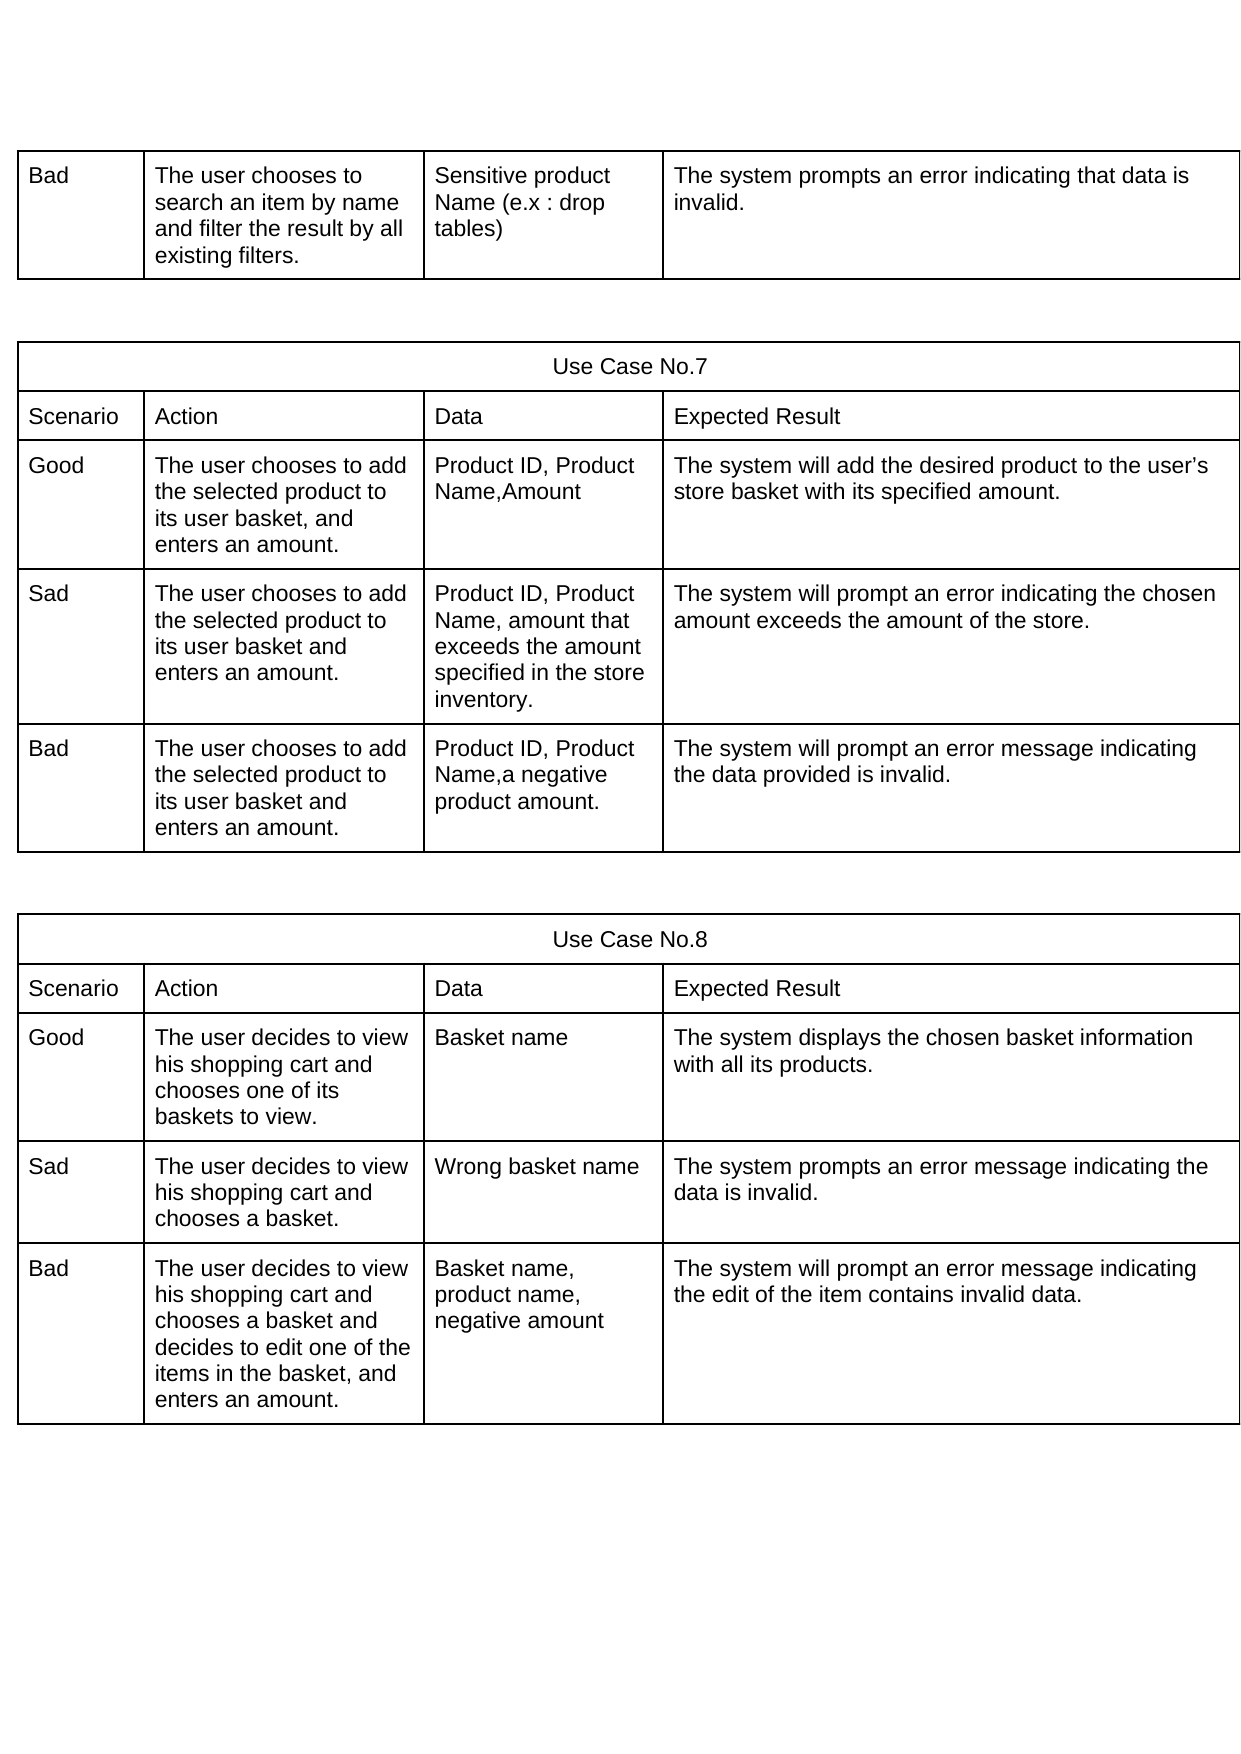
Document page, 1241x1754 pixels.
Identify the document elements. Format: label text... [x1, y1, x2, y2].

table_cell Expected Result [664, 965, 1239, 1012]
table_cell Good [19, 441, 143, 568]
table_cell The system will add the desired product to the user’s store basket with its specified amount. [664, 441, 1239, 568]
table_cell Data [425, 392, 662, 439]
table_cell Bad [19, 1244, 143, 1423]
table_cell The system will prompt an error message indicating the data provided is invalid. [664, 725, 1239, 851]
table_header Use Case No.7 [19, 343, 1239, 390]
table_cell Sad [19, 1142, 143, 1242]
table_cell The system will prompt an error indicating the chosen amount exceeds the amount of the store. [664, 570, 1239, 722]
table_cell Action [145, 965, 423, 1012]
table_cell Action [145, 392, 423, 439]
table_header Use Case No.8 [19, 915, 1239, 962]
table_cell Wrong basket name [425, 1142, 662, 1242]
table_cell Product ID, Product Name, amount that exceeds the amount specified in the store inventory. [425, 570, 662, 722]
table_cell Bad [19, 725, 143, 851]
table_cell The system prompts an error indicating that data is invalid. [664, 152, 1239, 278]
table_cell The user chooses to add the selected product to its user basket, and enters an amount. [145, 441, 423, 568]
table_cell The user decides to view his shopping cart and chooses one of its baskets to view. [145, 1014, 423, 1140]
table_cell Good [19, 1014, 143, 1140]
table_cell The user chooses to search an item by name and filter the result by all existing filters. [145, 152, 423, 278]
table_cell The user chooses to add the selected product to its user basket and enters an amount. [145, 570, 423, 722]
table_cell The system displays the chosen basket information with all its products. [664, 1014, 1239, 1140]
table_cell Sensitive product Name (e.x : drop tables) [425, 152, 662, 278]
table_cell Expected Result [664, 392, 1239, 439]
table_cell Sad [19, 570, 143, 722]
table_cell The system prompts an error message indicating the data is invalid. [664, 1142, 1239, 1242]
table_cell Bad [19, 152, 143, 278]
table_cell Basket name [425, 1014, 662, 1140]
table_cell Scenario [19, 392, 143, 439]
table_cell The user decides to view his shopping cart and chooses a basket and decides to edit one of the items in the basket, and enters an amount. [145, 1244, 423, 1423]
table_cell Product ID, Product Name,Amount [425, 441, 662, 568]
table_cell Data [425, 965, 662, 1012]
table_cell Basket name, product name, negative amount [425, 1244, 662, 1423]
table_cell The user chooses to add the selected product to its user basket and enters an amount. [145, 725, 423, 851]
table_cell Product ID, Product Name,a negative product amount. [425, 725, 662, 851]
table_cell Scenario [19, 965, 143, 1012]
table_cell The user decides to view his shopping cart and chooses a basket. [145, 1142, 423, 1242]
table_cell The system will prompt an error message indicating the edit of the item contains invalid data. [664, 1244, 1239, 1423]
